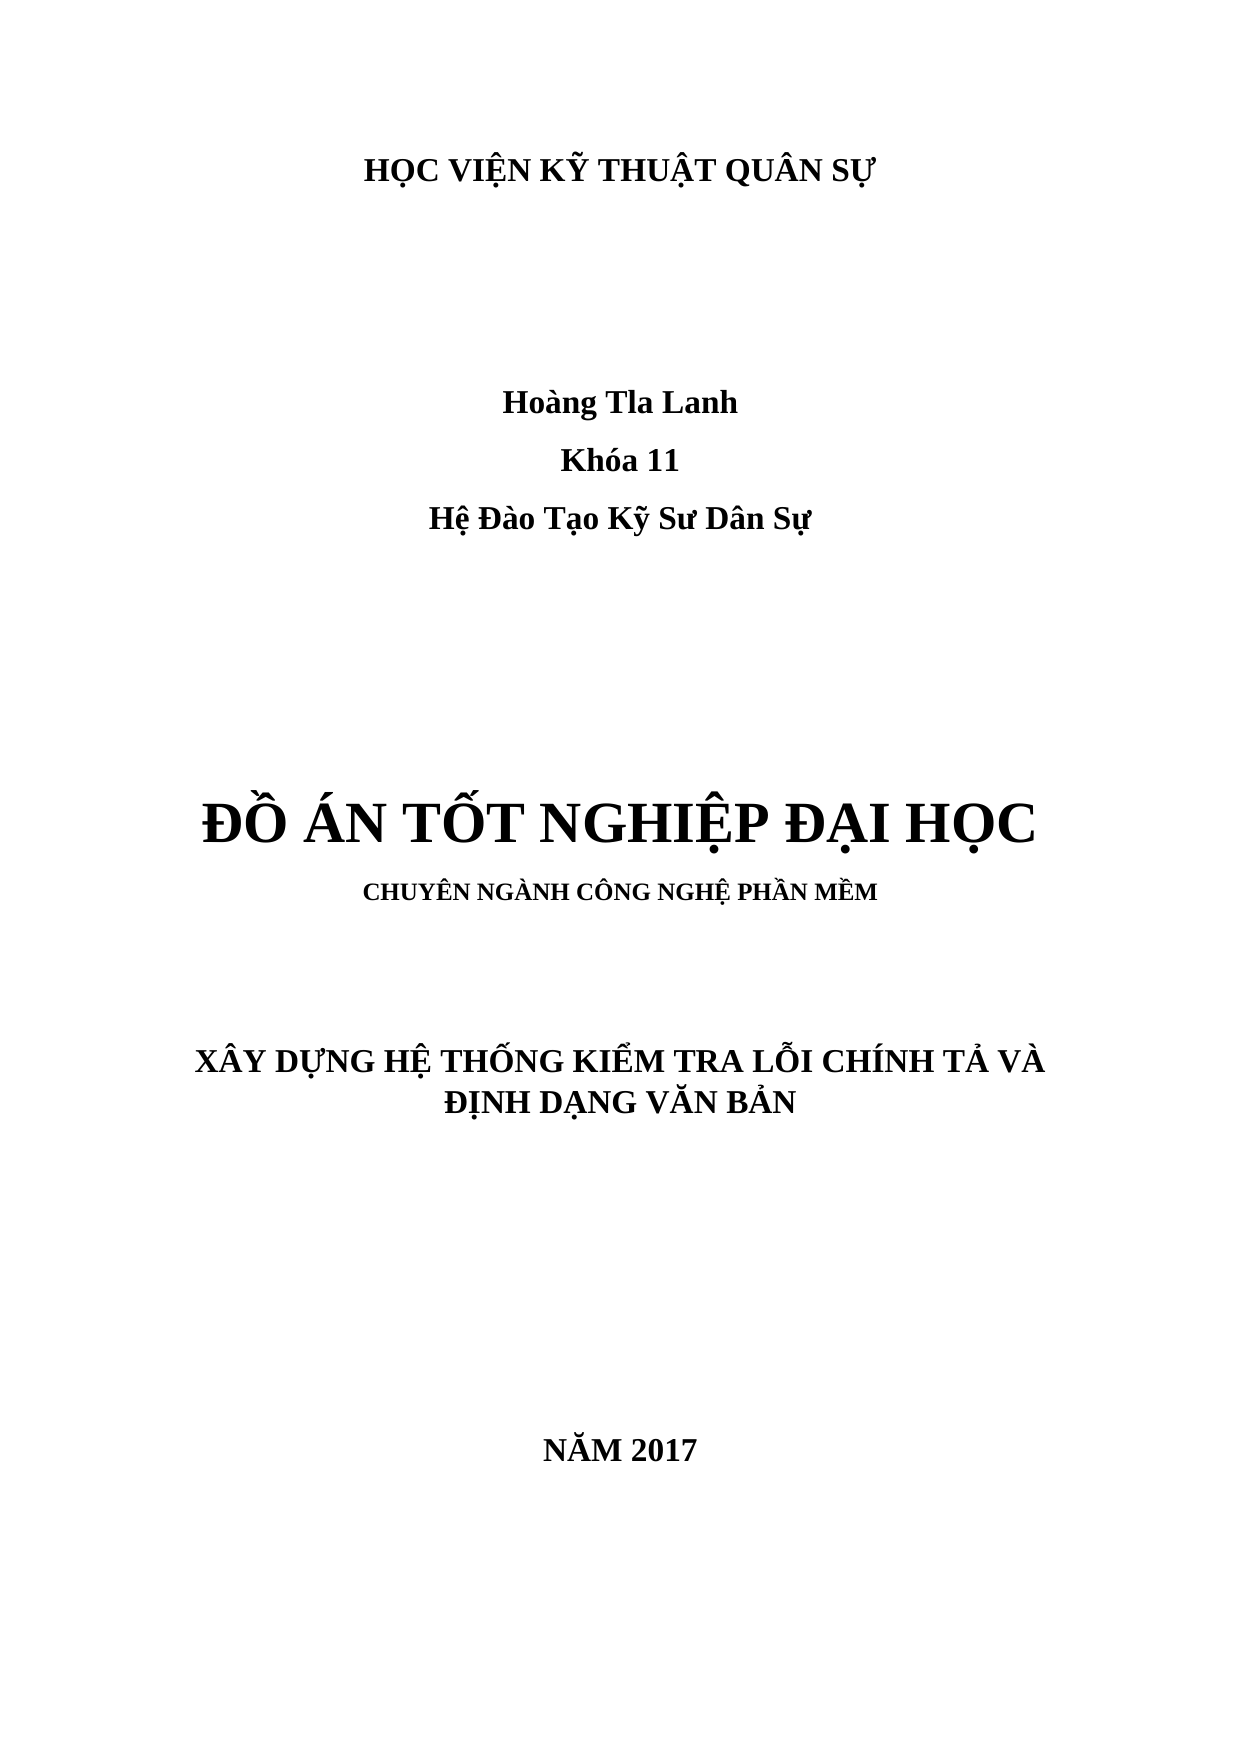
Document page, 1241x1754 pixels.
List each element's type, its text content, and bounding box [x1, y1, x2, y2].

text NĂM 2017 [150, 1431, 1090, 1469]
text Khóa 11 [150, 440, 1090, 478]
text Hoàng Tla Lanh [150, 382, 1090, 420]
text Hệ Đào Tạo Kỹ Sư Dân Sự [150, 498, 1090, 536]
text CHUYÊN NGÀNH CÔNG NGHỆ PHẦN MỀM [150, 877, 1090, 906]
text HỌC VIỆN KỸ THUẬT QUÂN SỰ [150, 150, 1090, 188]
text XÂY DỰNG HỆ THỐNG KIỂM TRA LỖI CHÍNH TẢ VÀ ĐỊNH DẠNG VĂN BẢN [150, 1041, 1090, 1121]
text ĐỒ ÁN TỐT NGHIỆP ĐẠI HỌC [150, 788, 1090, 855]
